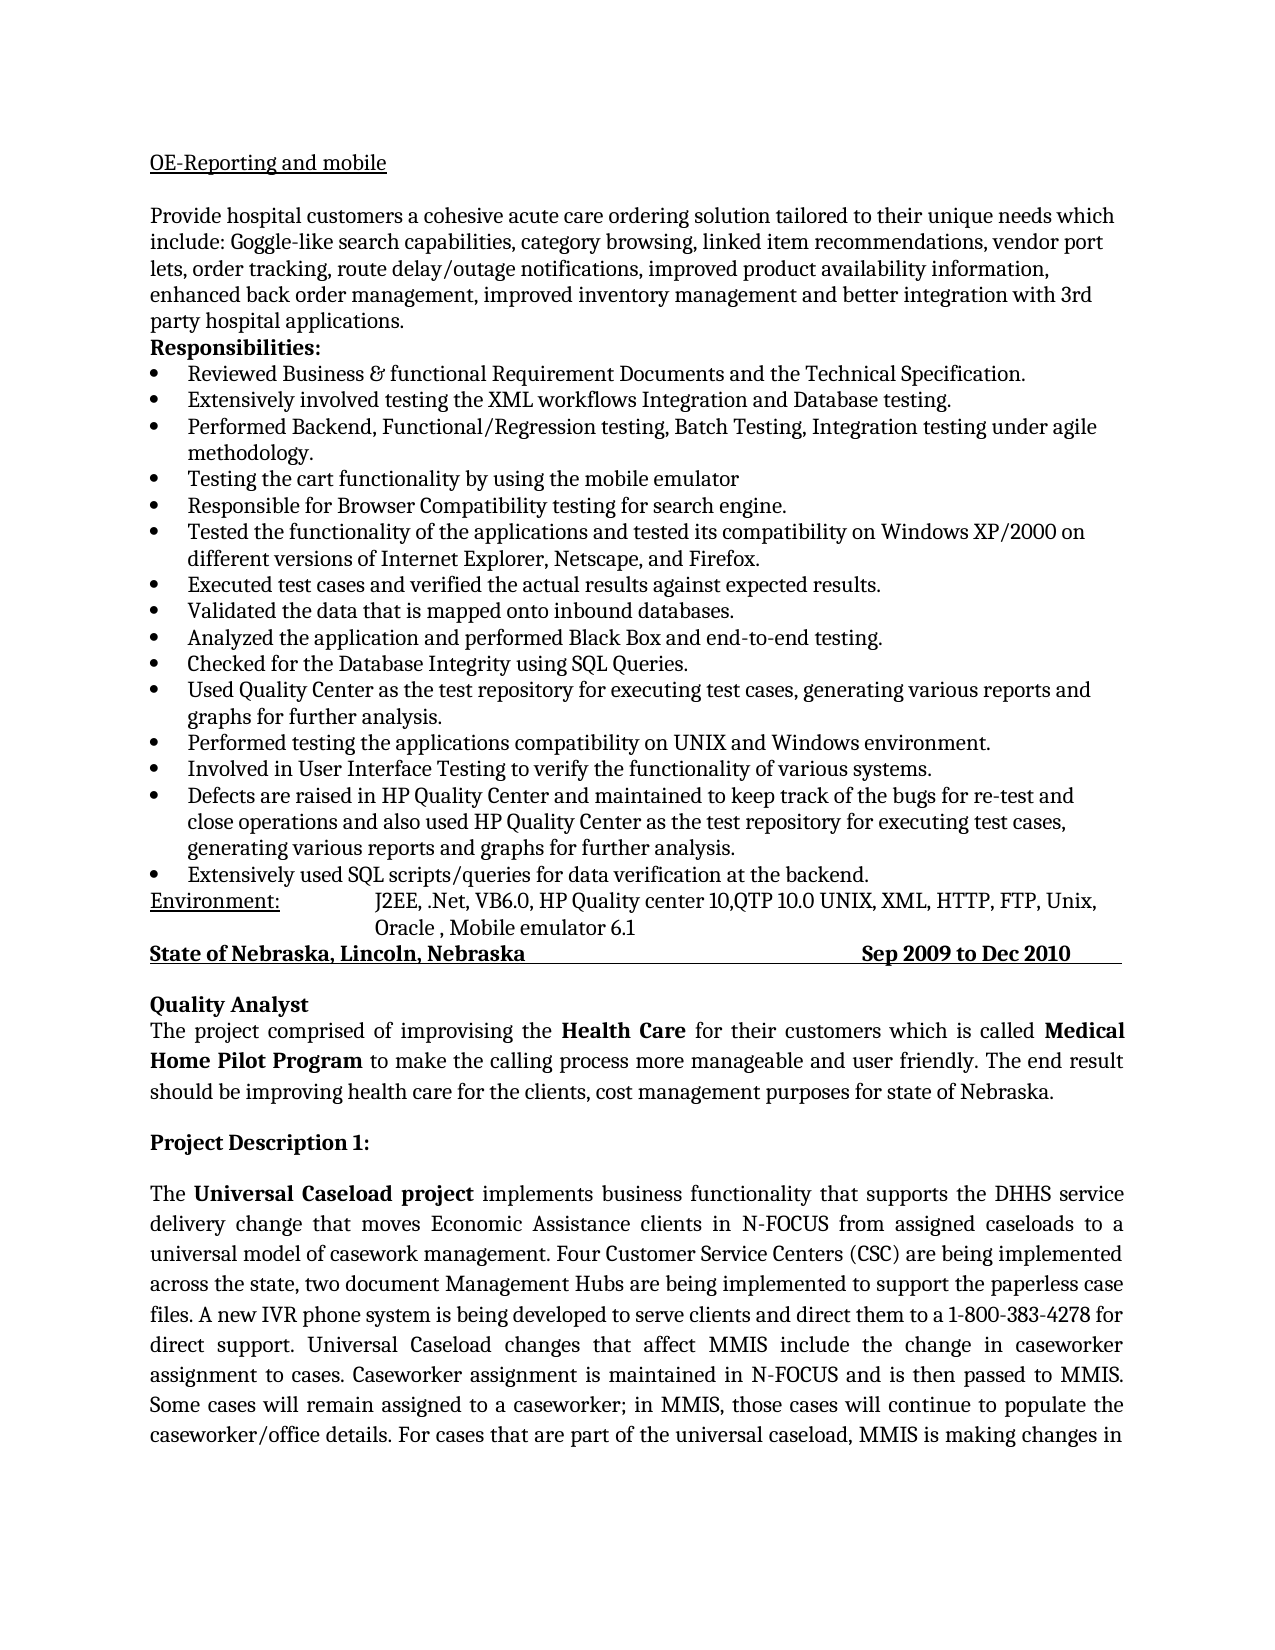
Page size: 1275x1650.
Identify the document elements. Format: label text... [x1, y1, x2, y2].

text Environment: J2EE, .Net, VB6.0, HP Quality center 10,QTP 10.0 UNIX, XML, HTTP, FTP, Unix, Oracle , Mobile emulator 6.1 [150, 888, 1125, 941]
list Analyzed the application and performed Black Box and end-to-end testing. [150, 624, 1125, 651]
list Performed Backend, Functional/Regression testing, Batch Testing, Integration testing under agile methodology. [150, 413, 1125, 466]
list Tested the functionality of the applications and tested its compatibility on Windows XP/2000 on different versions of Internet Explorer, Netscape, and Firefox. [150, 519, 1125, 572]
list Validated the data that is mapped onto inbound databases. [150, 598, 1125, 624]
text Provide hospital customers a cohesive acute care ordering solution tailored to their unique needs which include: Goggle-like search capabilities, category browsing, linked item recommendations, vendor port lets, order tracking, route delay/outage notifications, improved product availability information, enhanced back order management, improved inventory management and better integration with 3rd party hospital applications. [150, 203, 1125, 334]
list Executed test cases and verified the actual results against expected results. [150, 572, 1125, 598]
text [150, 1181, 1125, 1448]
list Reviewed Business & functional Requirement Documents and the Technical Specification. [150, 361, 1125, 387]
list Performed testing the applications compatibility on UNIX and Windows environment. [150, 730, 1125, 756]
text State of Nebraska, Lincoln, Nebraska Sep 2009 to Dec 2010 [150, 941, 1125, 967]
text OE-Reporting and mobile [150, 150, 1125, 176]
list Defects are raised in HP Quality Center and maintained to keep track of the bugs for re-test and close operations and also used HP Quality Center as the test repository for executing test cases, generating various reports and graphs for further analysis. [150, 782, 1125, 862]
text Responsibilities: [150, 334, 1125, 361]
list Extensively used SQL scripts/queries for data verification at the backend. [150, 862, 1125, 888]
list Extensively involved testing the XML workflows Integration and Database testing. [150, 387, 1125, 413]
list Used Quality Center as the test repository for executing test cases, generating various reports and graphs for further analysis. [150, 677, 1125, 730]
text Quality Analyst [150, 992, 1125, 1018]
text Project Description 1: [150, 1129, 1125, 1156]
list Involved in User Interface Testing to verify the functionality of various systems. [150, 756, 1125, 782]
list Responsible for Browser Compatibility testing for search engine. [150, 493, 1125, 519]
text The project comprised of improvising the Health Care for their customers which is called Medical Home Pilot Program to make the calling process more manageable and user friendly. The end result should be improving health care for the clients, cost management purposes for state of Nebraska. [150, 1018, 1125, 1105]
list Checked for the Database Integrity using SQL Queries. [150, 651, 1125, 677]
list Testing the cart functionality by using the mobile emulator [150, 466, 1125, 493]
